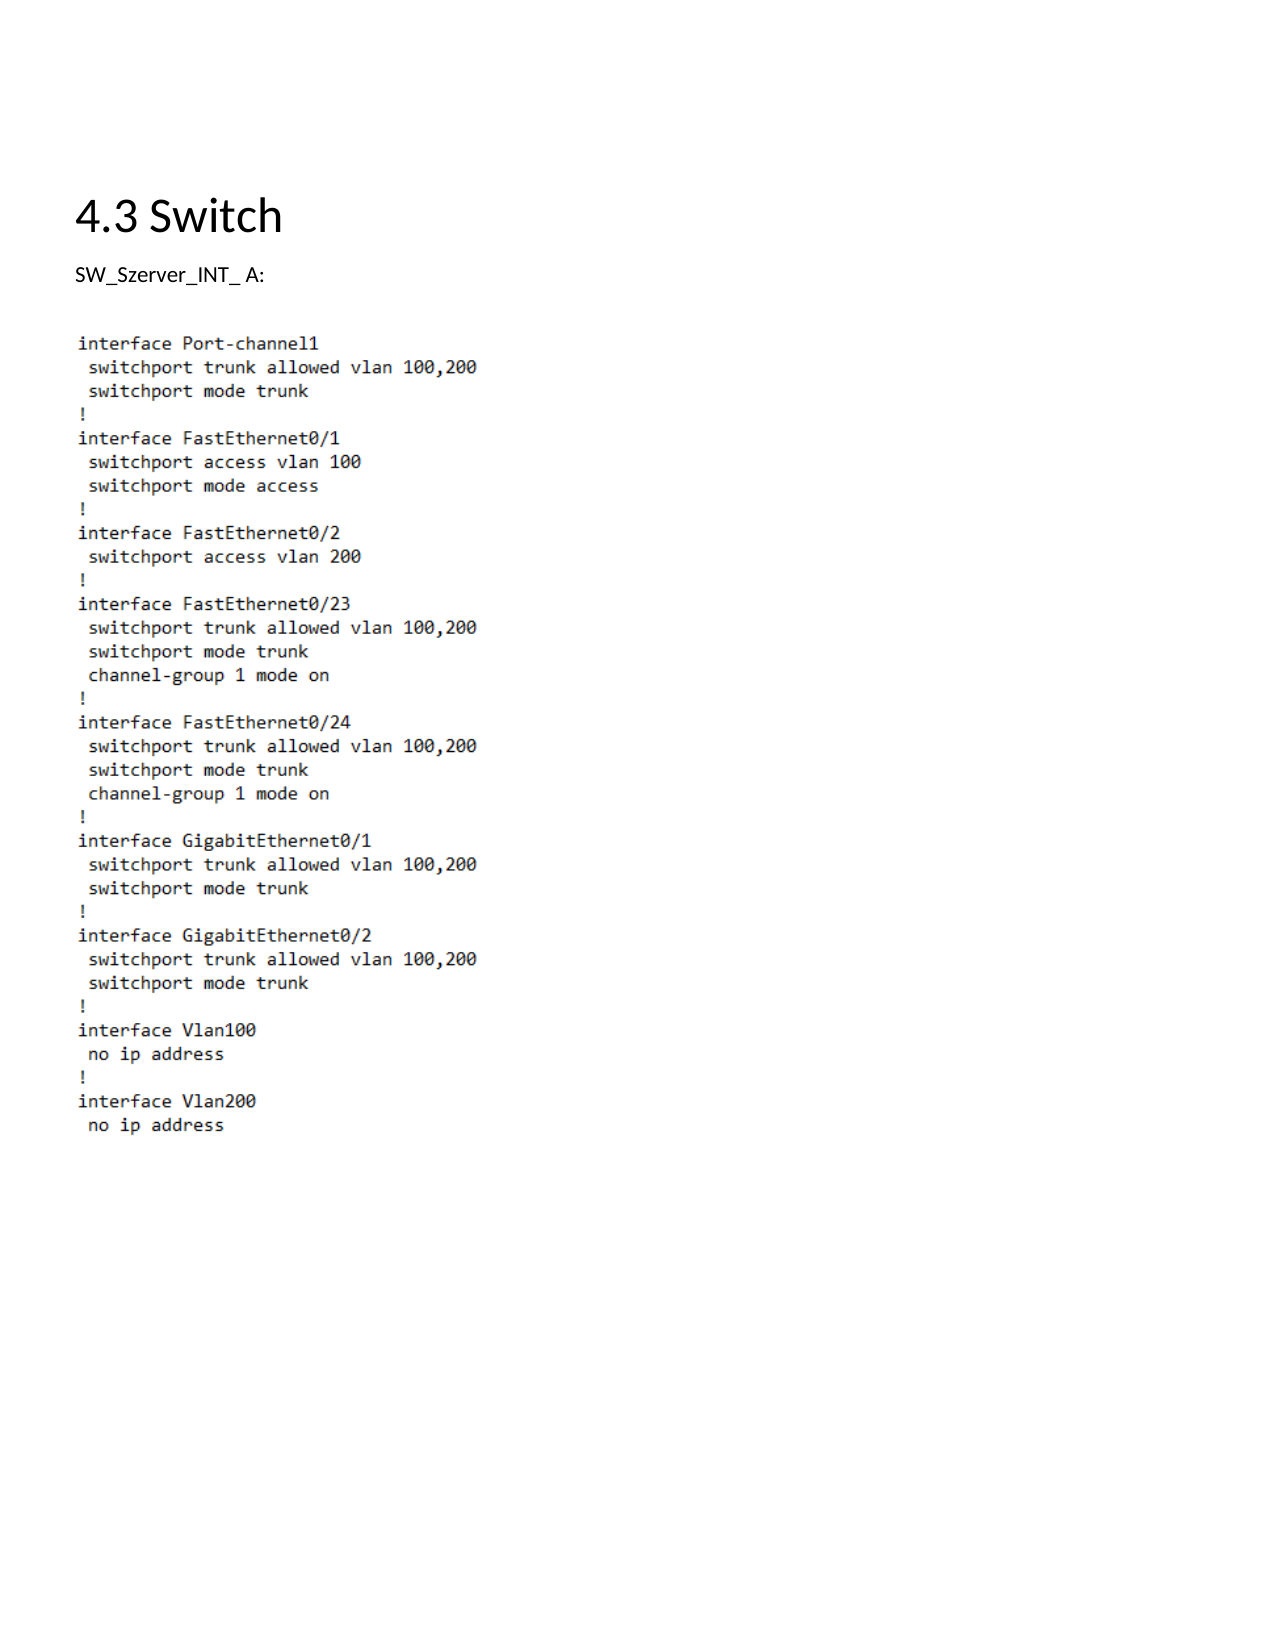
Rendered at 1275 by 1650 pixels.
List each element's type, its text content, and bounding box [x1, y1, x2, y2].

picture [75, 334, 1266, 1268]
text SW_Szerver_INT_ A: [75, 261, 1200, 289]
subtitle 4.3 Switch [75, 184, 1200, 245]
